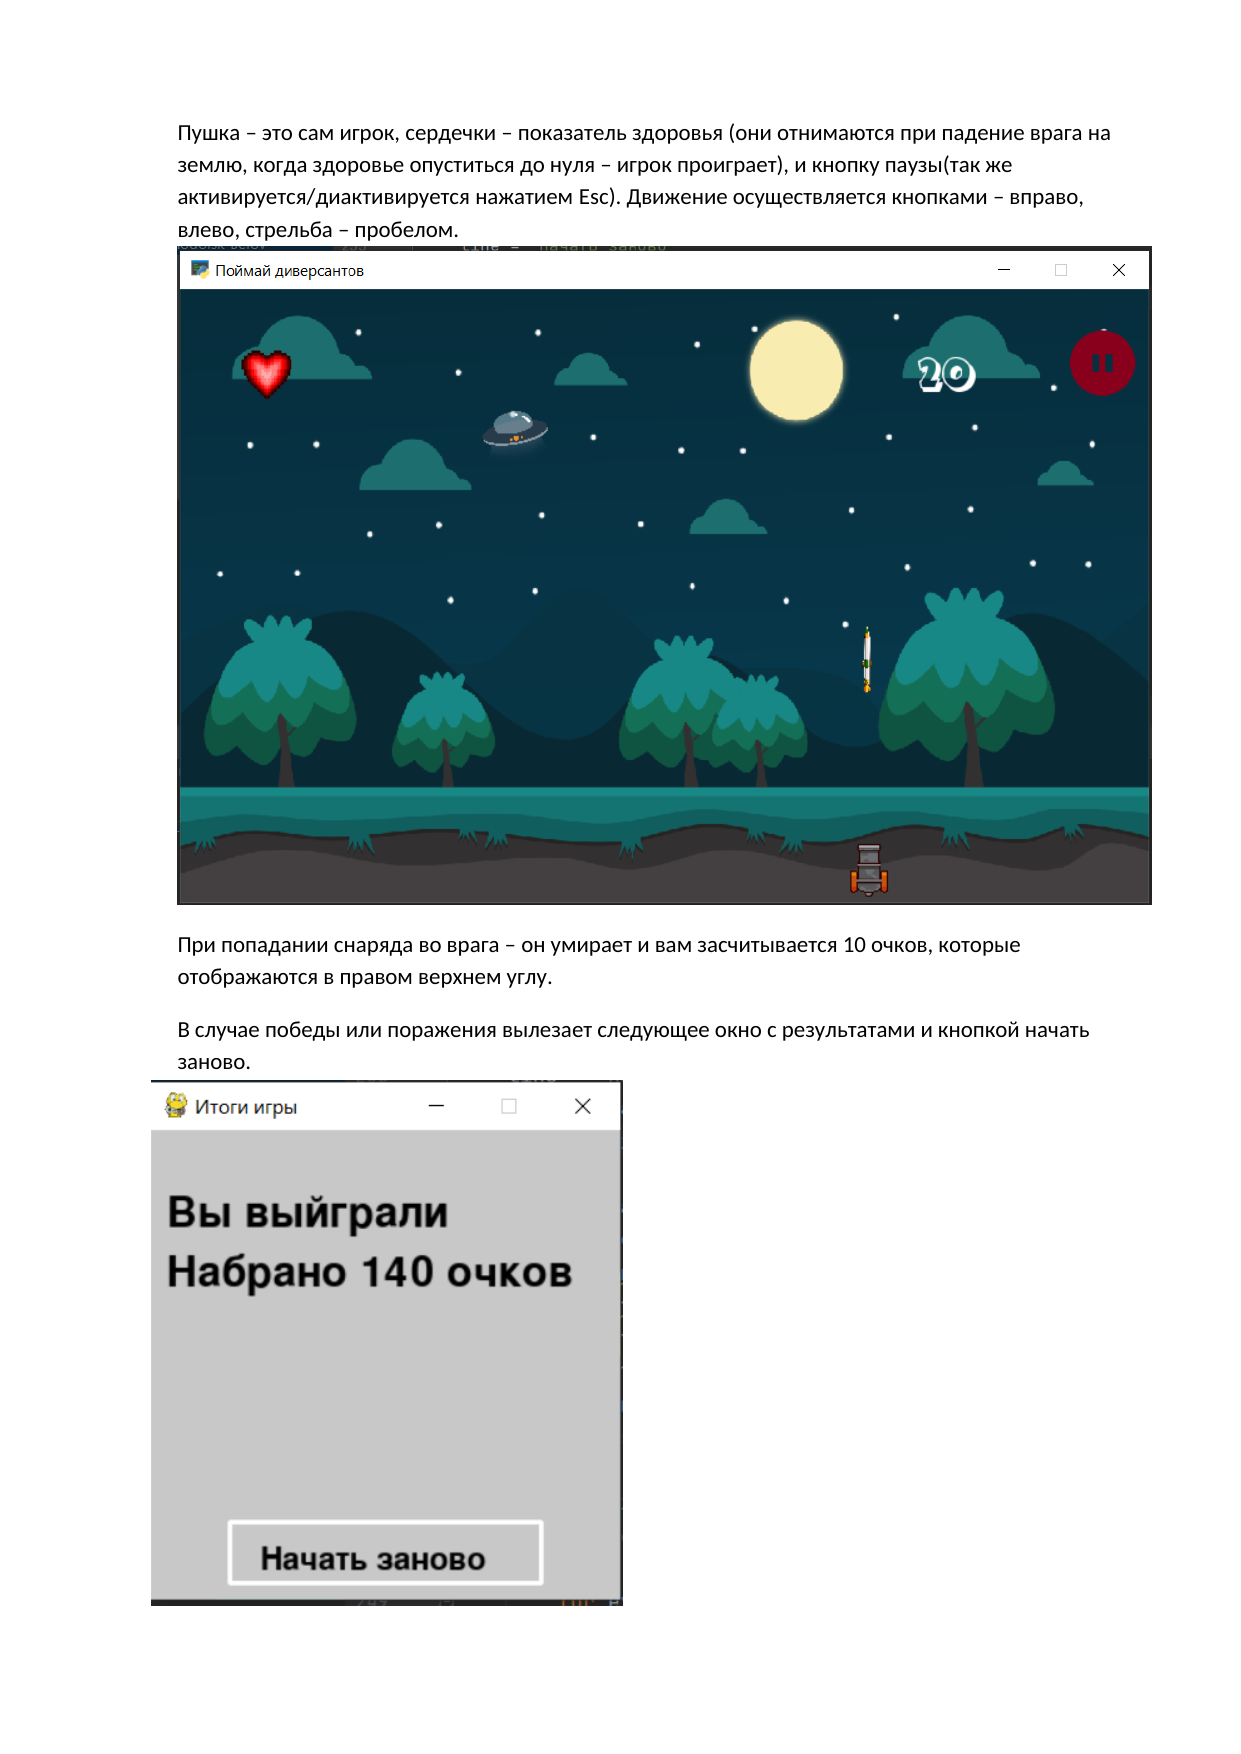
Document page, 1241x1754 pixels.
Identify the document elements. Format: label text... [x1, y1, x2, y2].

picture [177, 246, 1152, 905]
text При попадании снаряда во врага – он умирает и вам засчитывается 10 очков, которые отображаются в правом верхнем углу. [177, 930, 1152, 990]
picture [151, 1080, 623, 1606]
text В случае победы или поражения вылезает следующее окно с результатами и кнопкой начать заново. [177, 1015, 1152, 1075]
text Пушка – это сам игрок, сердечки – показатель здоровья (они отнимаются при падение врага на землю, когда здоровье опуститься до нуля – игрок проиграет), и кнопку паузы(так же активируется/диактивируется нажатием Esc). Движение осуществляется кнопками – вправо, влево, стрельба – пробелом. [177, 118, 1152, 246]
